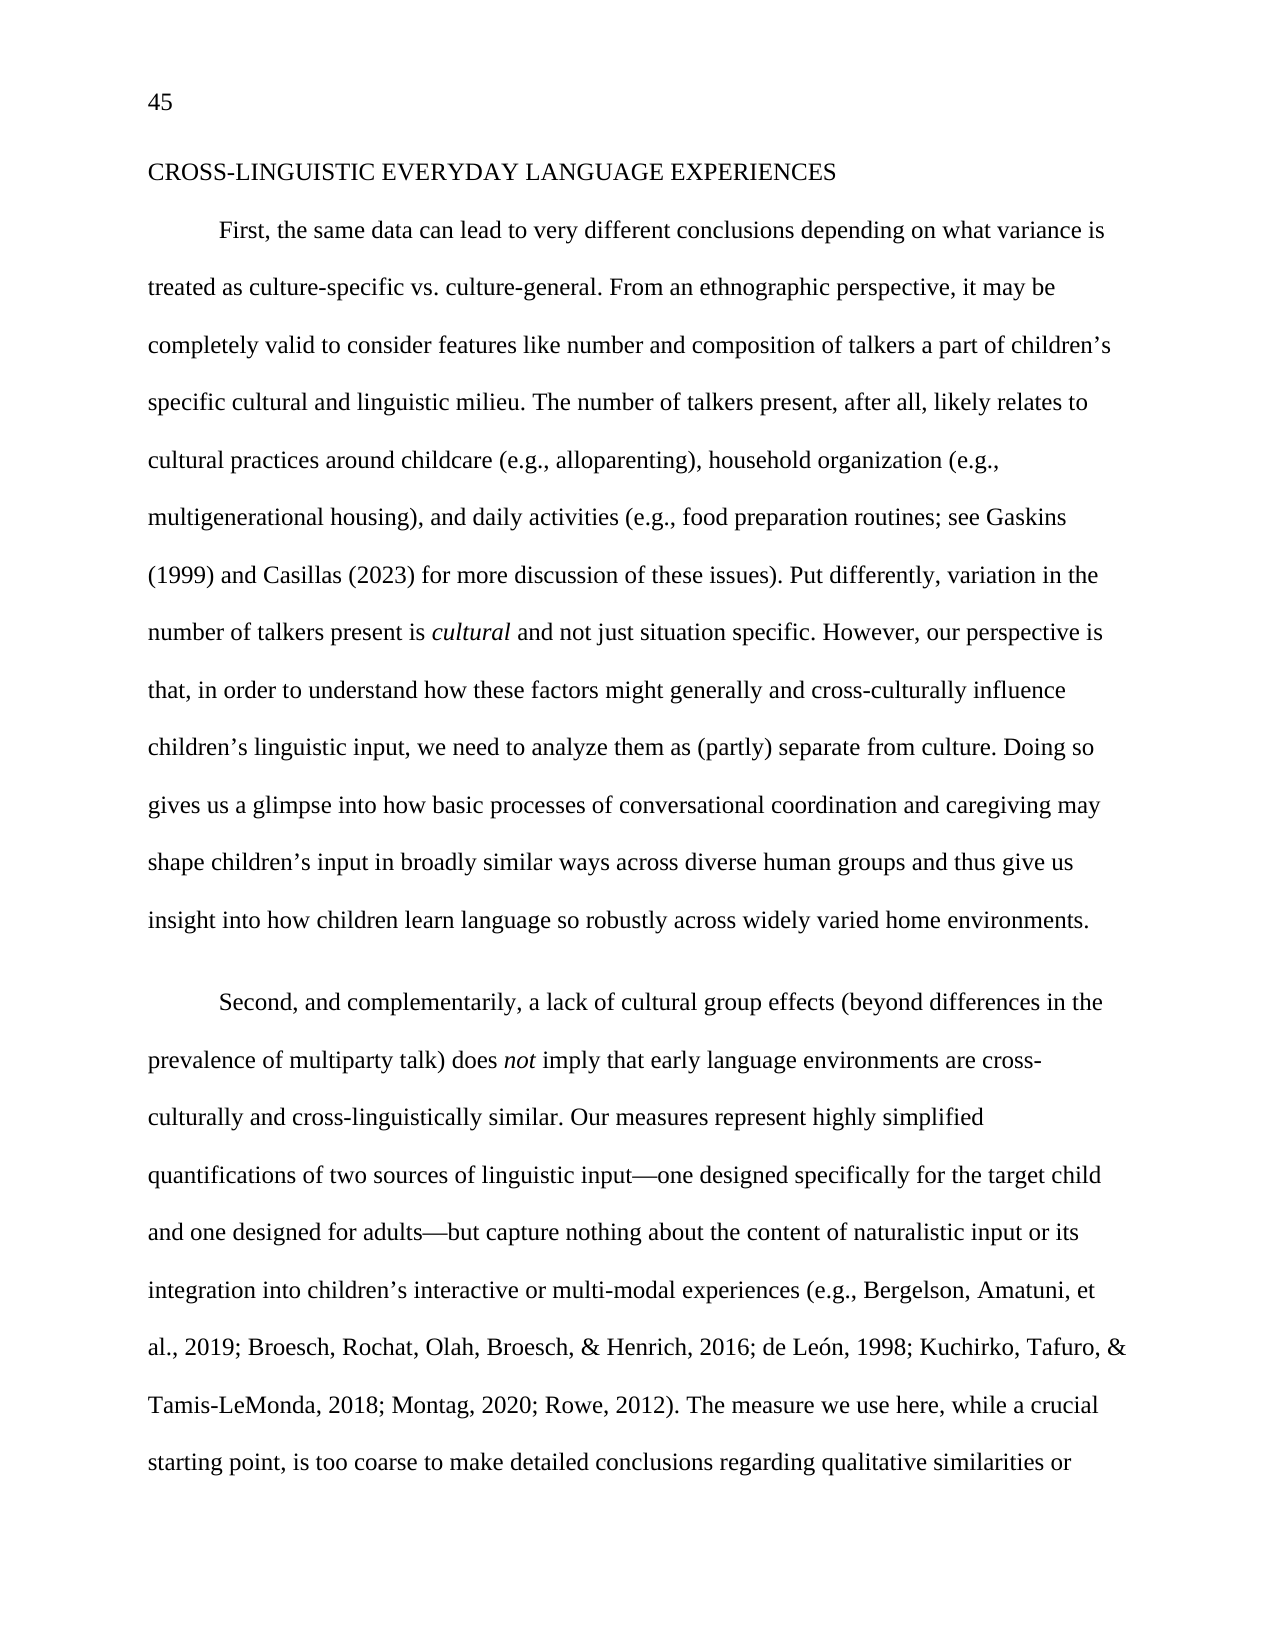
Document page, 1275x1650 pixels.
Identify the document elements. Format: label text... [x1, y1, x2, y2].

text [148, 987, 1127, 1476]
text First, the same data can lead to very different conclusions depending on what variance is treated as culture-specific vs. culture-general. From an ethnographic perspective, it may be completely valid to consider features like number and composition of talkers a part of children’s specific cultural and linguistic milieu. The number of talkers present, after all, likely relates to cultural practices around childcare (e.g., alloparenting), household organization (e.g., multigenerational housing), and daily activities (e.g., food preparation routines; see Gaskins (1999) and Casillas (2023) for more discussion of these issues). Put differently, variation in the number of talkers present is cultural and not just situation specific. However, our perspective is that, in order to understand how these factors might generally and cross-culturally influence children’s linguistic input, we need to analyze them as (partly) separate from culture. Doing so gives us a glimpse into how basic processes of conversational coordination and caregiving may shape children’s input in broadly similar ways across diverse human groups and thus give us insight into how children learn language so robustly across widely varied home environments. [148, 215, 1127, 934]
